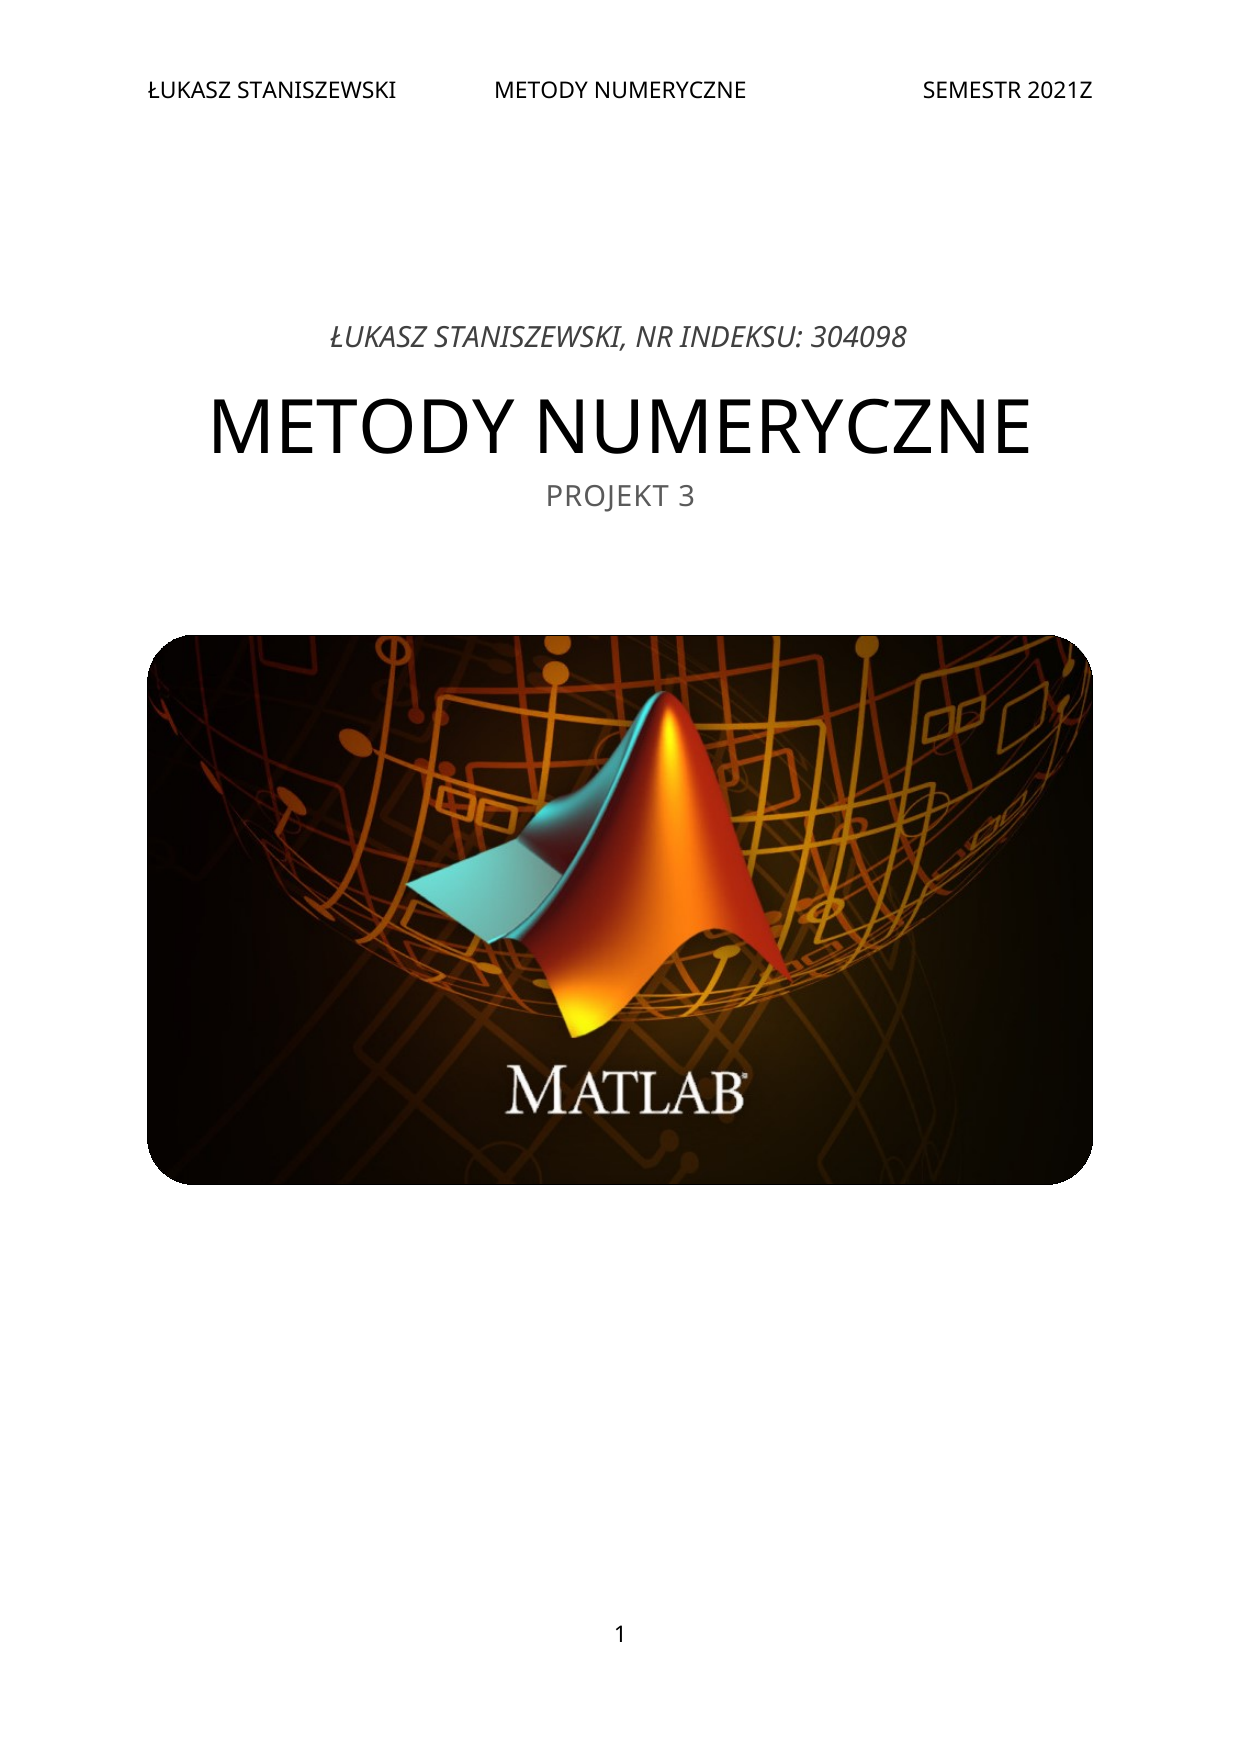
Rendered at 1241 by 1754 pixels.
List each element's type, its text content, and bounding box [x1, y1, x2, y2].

subtitle PROJEKT 3 [148, 475, 1093, 515]
text ŁUKASZ STANISZEWSKI, NR INDEKSU: 304098 [148, 317, 1093, 356]
picture [147, 635, 1093, 1184]
title METODY NUMERYCZNE [148, 373, 1093, 475]
